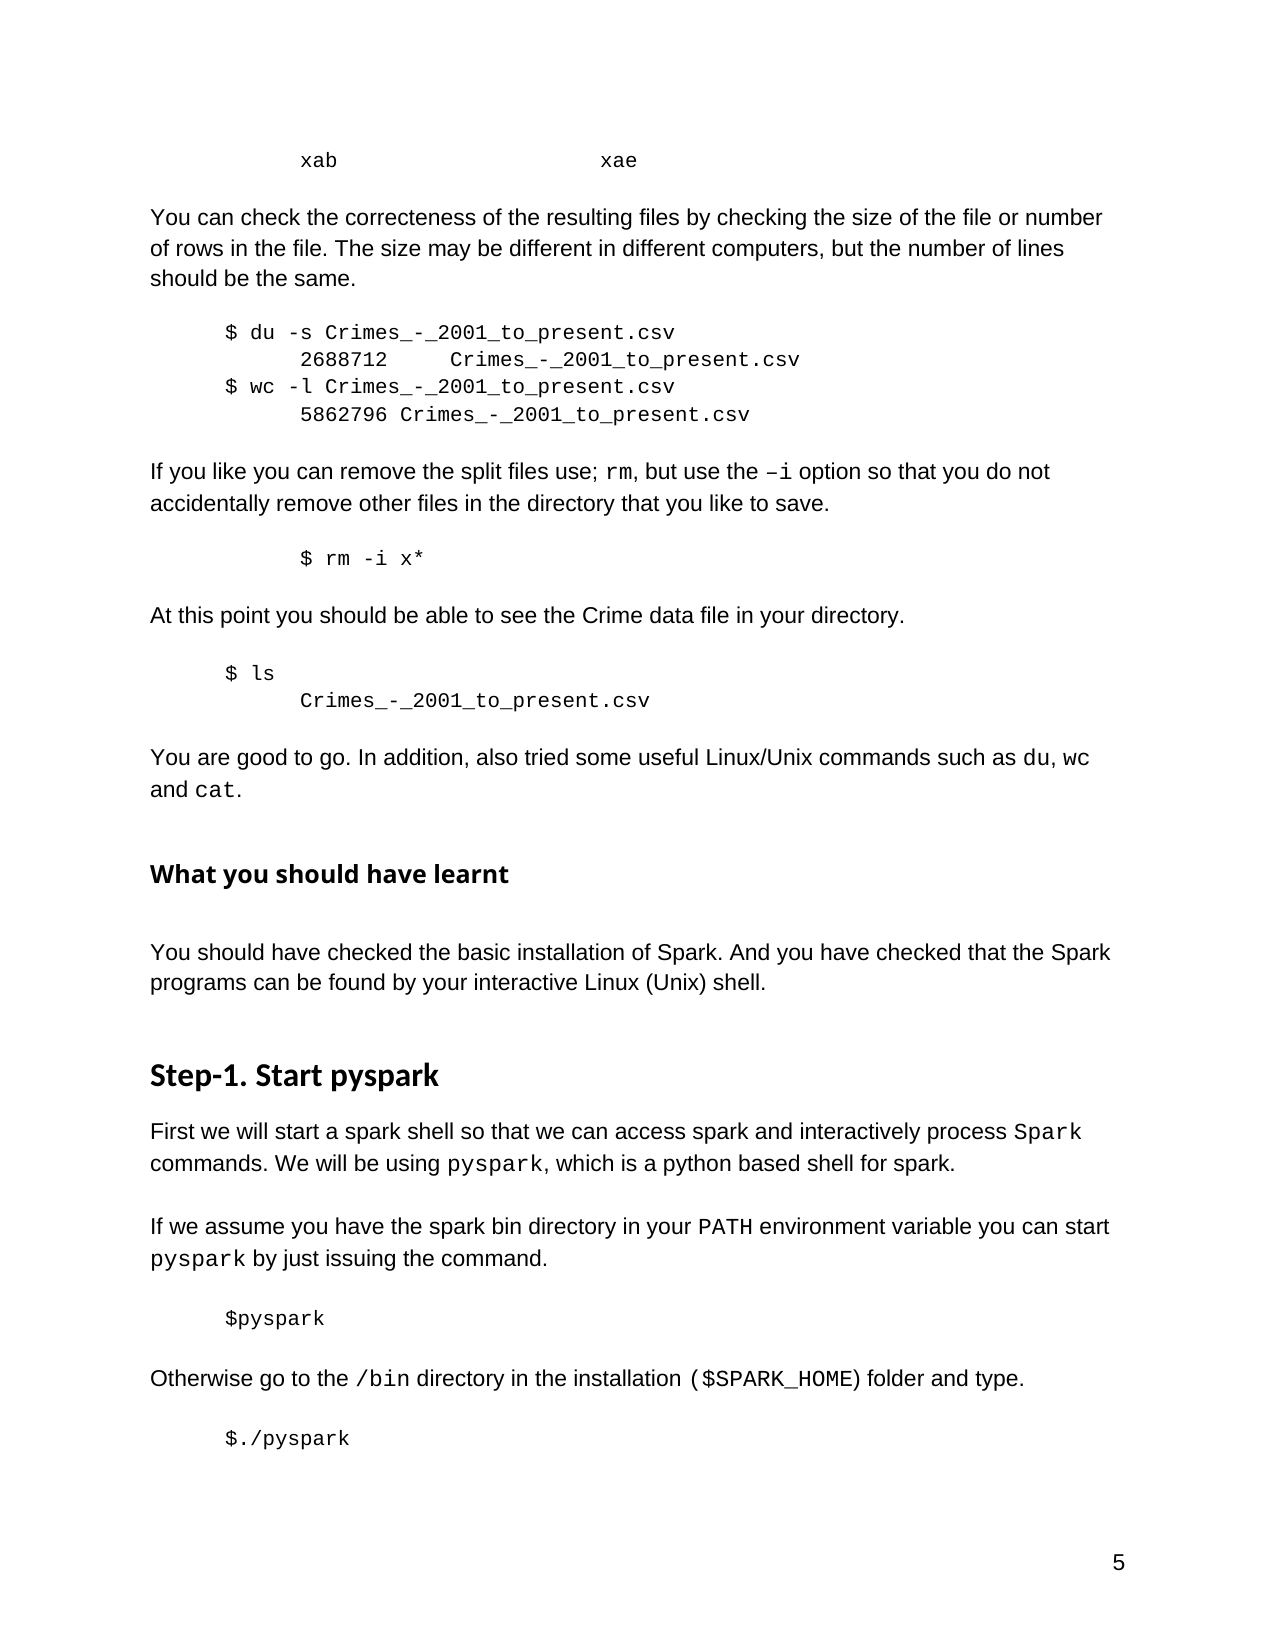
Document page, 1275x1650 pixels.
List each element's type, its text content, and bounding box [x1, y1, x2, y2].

text Crimes_-_2001_to_present.csv [150, 690, 1125, 713]
text You are good to go. In addition, also tried some useful Linux/Unix commands such as du, wc and cat. [150, 744, 1125, 804]
text $./pyspark [150, 1428, 1125, 1451]
text At this point you should be able to see the Crime data file in your directory. [150, 602, 1125, 628]
text Otherwise go to the /bin directory in the installation ($SPARK_HOME) folder and type. [150, 1365, 1125, 1393]
text $ du -s Crimes_-_2001_to_present.csv [150, 322, 1125, 346]
text First we will start a spark shell so that we can access spark and interactively process Spark commands. We will be using pyspark, which is a python based shell for spark. [150, 1118, 1125, 1178]
text 2688712 Crimes_-_2001_to_present.csv [150, 349, 1125, 373]
text $pyspark [150, 1307, 1125, 1331]
text xab xae [150, 150, 1125, 174]
text You should have checked the basic installation of Spark. And you have checked that the Spark programs can be found by your interactive Linux (Unix) shell. [150, 939, 1125, 995]
subtitle Step-1. Start pyspark [150, 1054, 1125, 1095]
text $ ls [150, 662, 1125, 686]
text $ rm -i x* [150, 548, 1125, 571]
text 5862796 Crimes_-_2001_to_present.csv [150, 404, 1125, 427]
subtitle What you should have learnt [150, 857, 1125, 891]
text If we assume you have the spark bin directory in your PATH environment variable you can start pyspark by just issuing the command. [150, 1213, 1125, 1273]
text $ wc -l Crimes_-_2001_to_present.csv [150, 377, 1125, 400]
